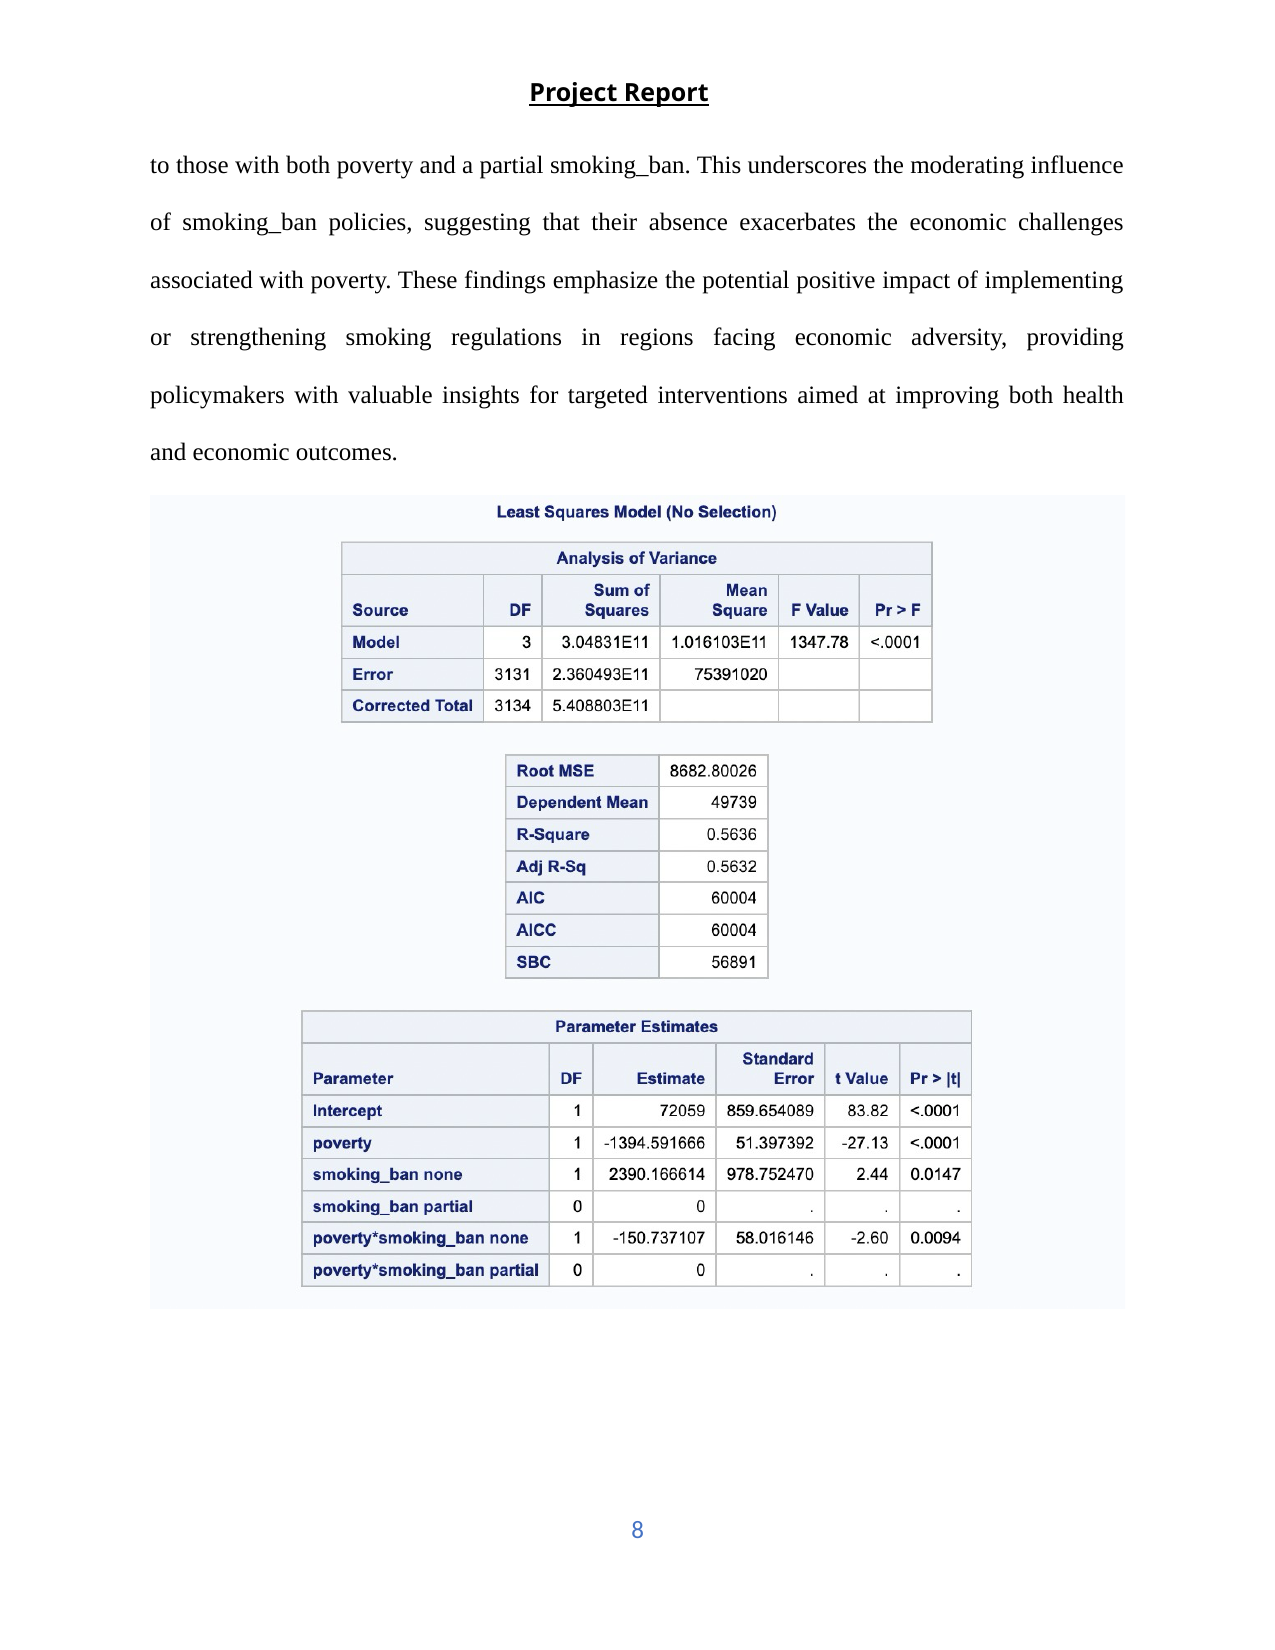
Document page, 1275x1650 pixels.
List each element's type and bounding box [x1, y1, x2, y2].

text [150, 150, 1125, 466]
picture [150, 495, 1125, 1309]
